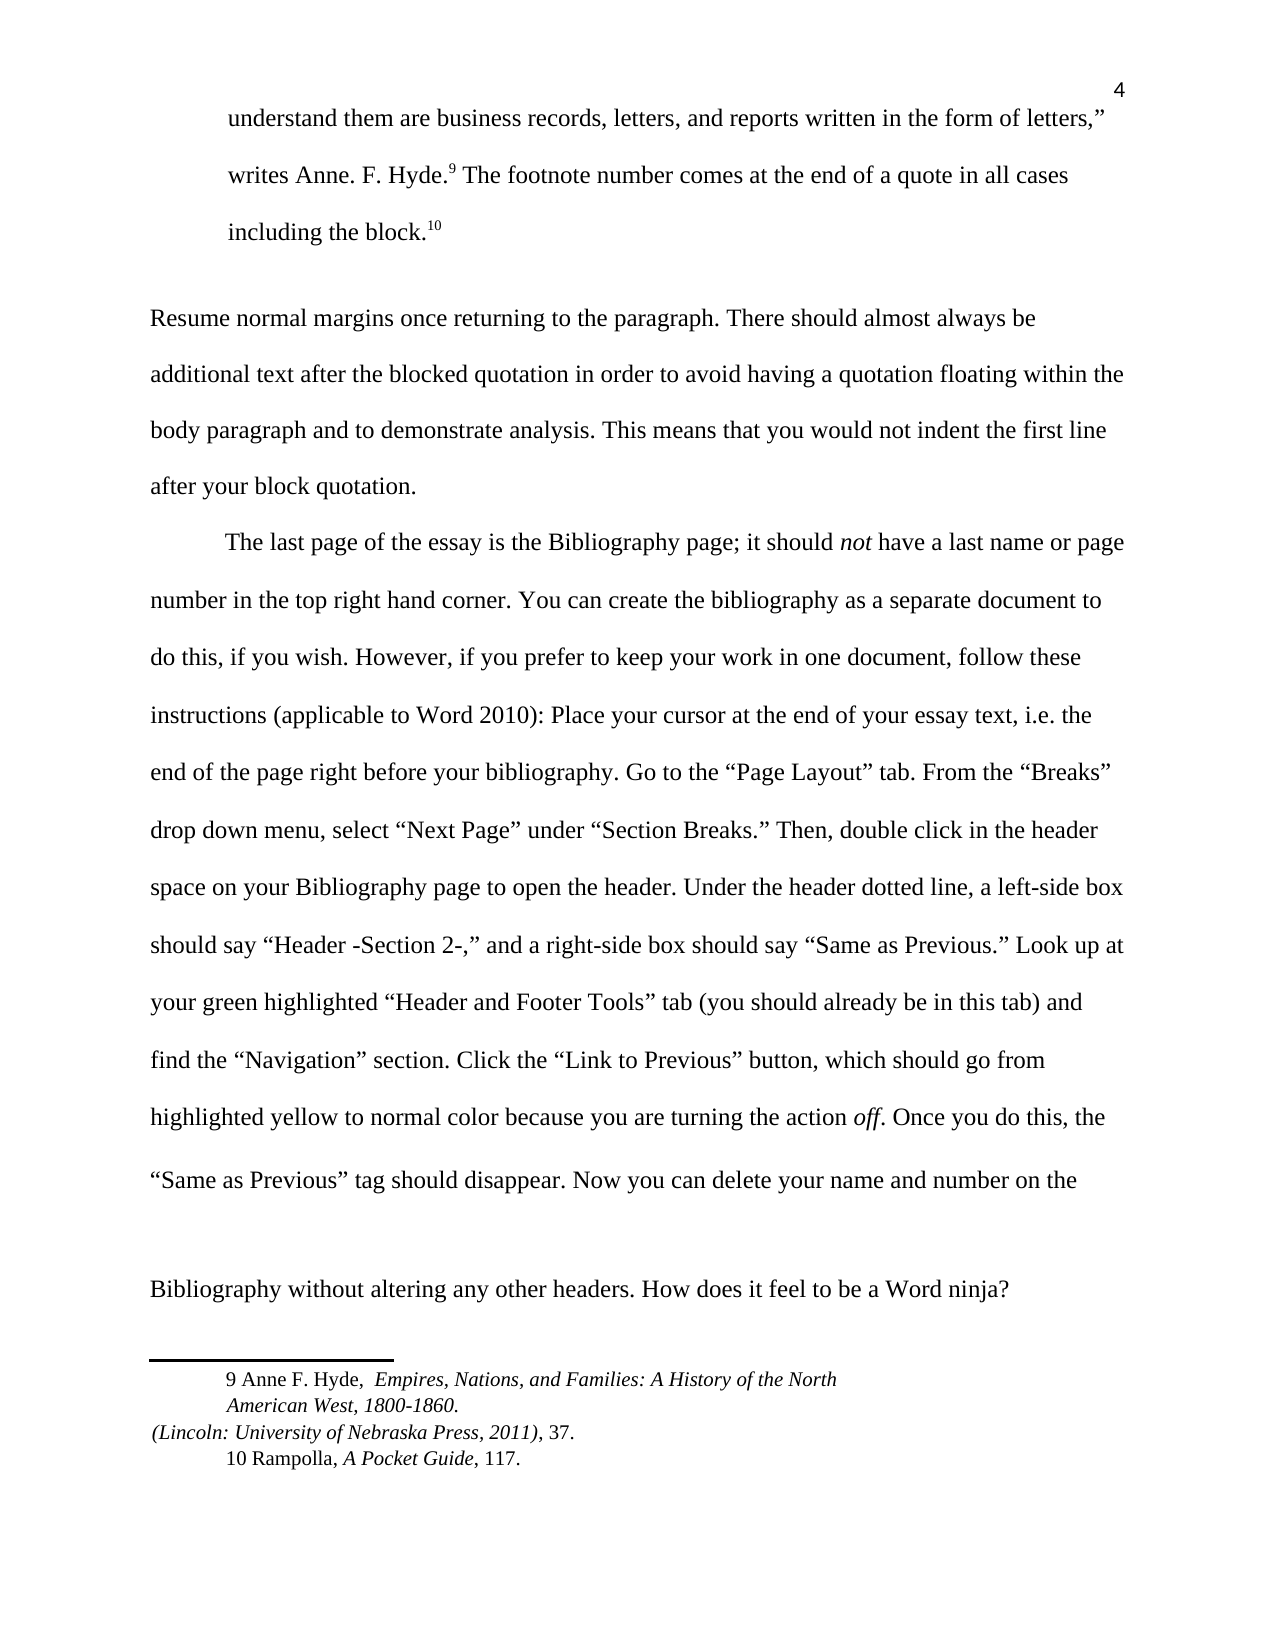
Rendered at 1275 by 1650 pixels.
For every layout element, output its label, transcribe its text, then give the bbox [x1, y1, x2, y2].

text “Same as Previous” tag should disappear. Now you can delete your name and number on the [149, 1165, 1125, 1193]
text Bibliography without altering any other headers. How does it feel to be a Word ninja? [149, 1274, 1125, 1303]
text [227, 103, 1125, 246]
text Resume normal margins once returning to the paragraph. There should almost always be additional text after the blocked quotation in order to avoid having a quotation floating within the body paragraph and to demonstrate analysis. This means that you would not indent the first line after your block quotation. [149, 303, 1125, 500]
text The last page of the essay is the Bibliography page; it should not have a last name or page number in the top right hand corner. You can create the bibliography as a separate document to do this, if you wish. However, if you prefer to keep your work in one document, follow these instructions (applicable to Word 2010): Place your cursor at the end of your essay text, i.e. the end of the page right before your bibliography. Go to the “Page Layout” tab. From the “Breaks” drop down menu, select “Next Page” under “Section Breaks.” Then, double click in the header space on your Bibliography page to open the header. Under the header dotted line, a left-side box should say “Header -Section 2-,” and a right-side box should say “Same as Previous.” Look up at your green highlighted “Header and Footer Tools” tab (you should already be in this tab) and find the “Navigation” section. Click the “Link to Previous” button, which should go from highlighted yellow to normal color because you are turning the action off. Once you do this, the [149, 527, 1125, 1131]
